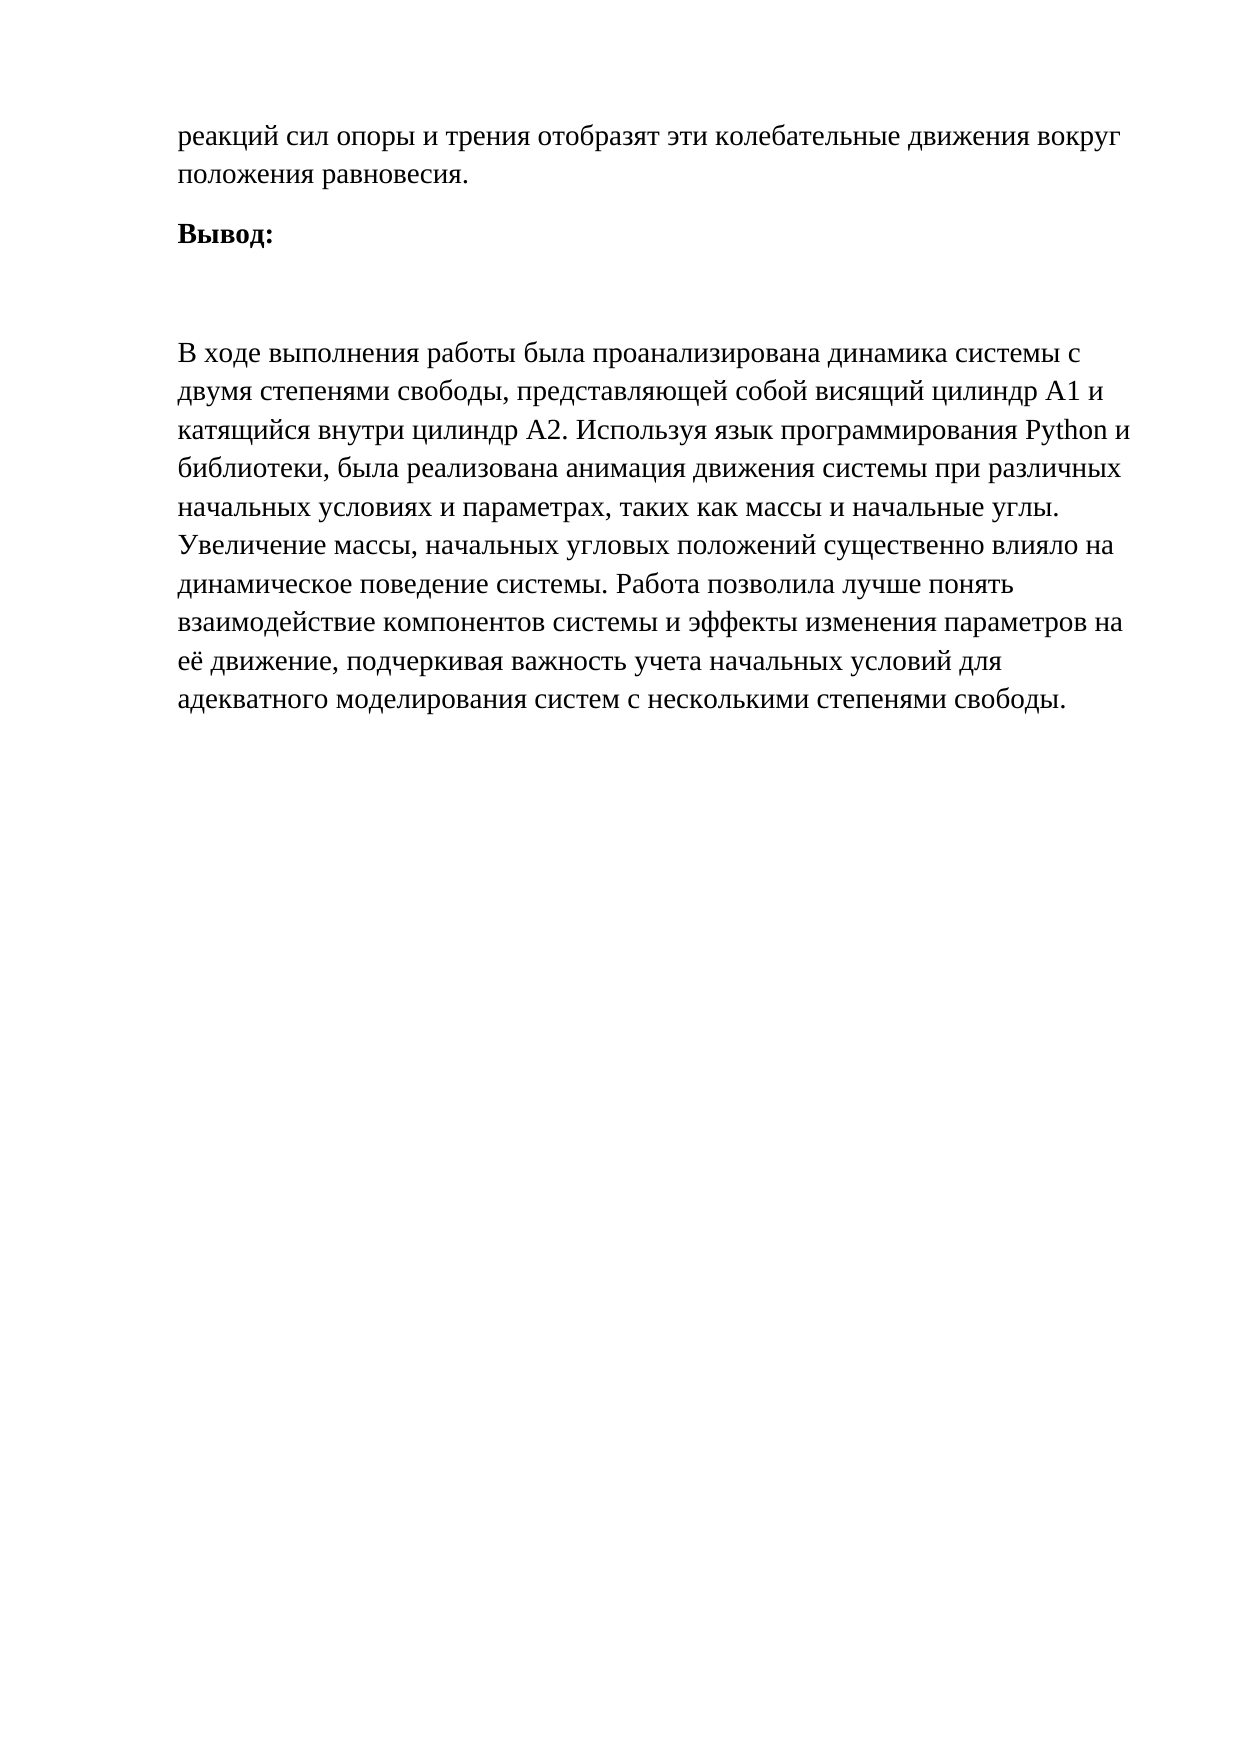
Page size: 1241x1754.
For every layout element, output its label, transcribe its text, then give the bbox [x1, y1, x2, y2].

text Вывод: [177, 216, 1152, 249]
text В ходе выполнения работы была проанализирована динамика системы с двумя степенями свободы, представляющей собой висящий цилиндр A1 и катящийся внутри цилиндр A2. Используя язык программирования Python и библиотеки, была реализована анимация движения системы при различных начальных условиях и параметрах, таких как массы и начальные углы. Увеличение массы, начальных угловых положений существенно влияло на динамическое поведение системы. Работа позволила лучше понять взаимодействие компонентов системы и эффекты изменения параметров на её движение, подчеркивая важность учета начальных условий для адекватного моделирования систем с несколькими степенями свободы. [177, 335, 1152, 715]
